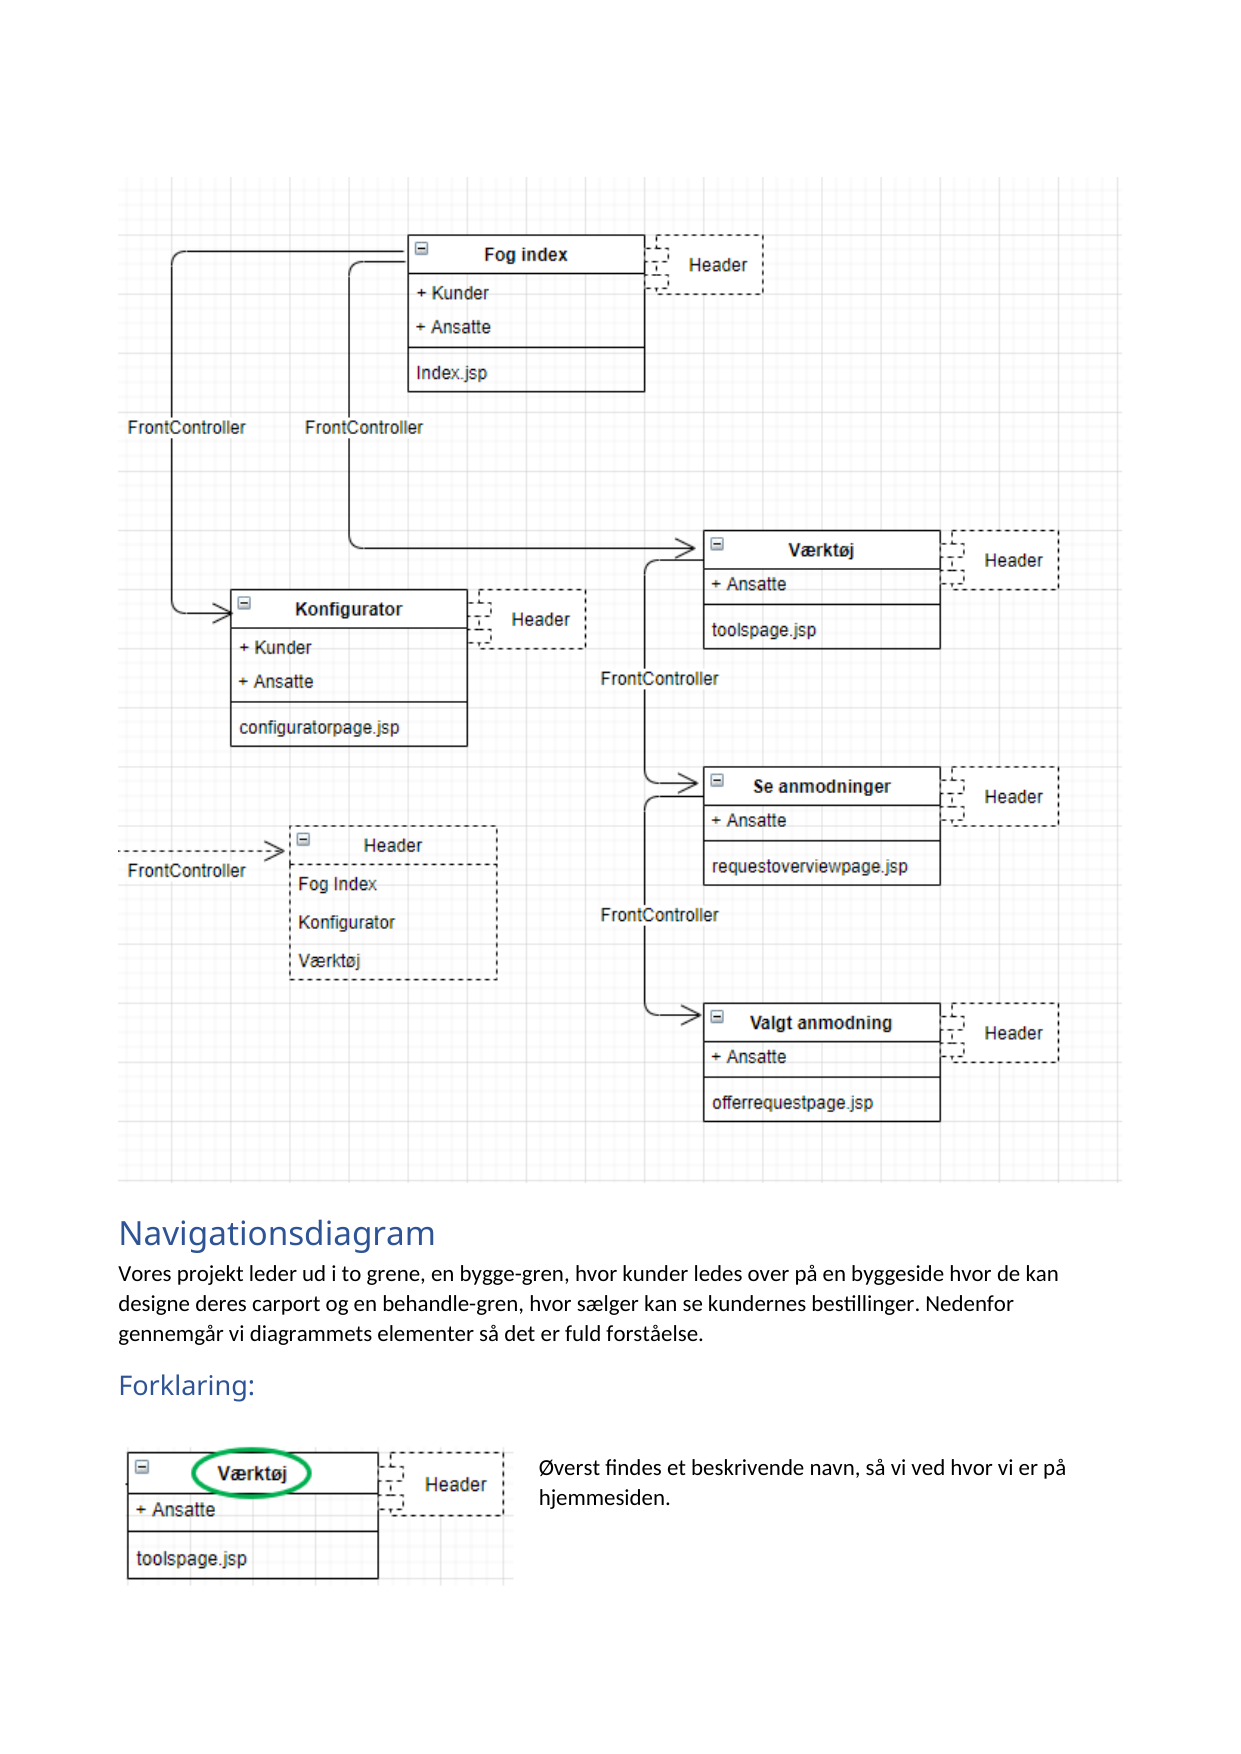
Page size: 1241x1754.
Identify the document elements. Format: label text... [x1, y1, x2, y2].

subtitle Navigationsdiagram [118, 1210, 1122, 1255]
text Øverst findes et beskrivende navn, så vi ved hvor vi er på hjemmesiden. [520, 1453, 1122, 1511]
picture [118, 1438, 520, 1597]
text Vores projekt leder ud i to grene, en bygge-gren, hvor kunder ledes over på en byggeside hvor de kan designe deres carport og en behandle-gren, hvor sælger kan se kundernes bestillinger. Nedenfor gennemgår vi diagrammets elementer så det er fuld forståelse. [118, 1259, 1122, 1347]
picture [118, 177, 1123, 1183]
subtitle Forklaring: [118, 1366, 1122, 1403]
